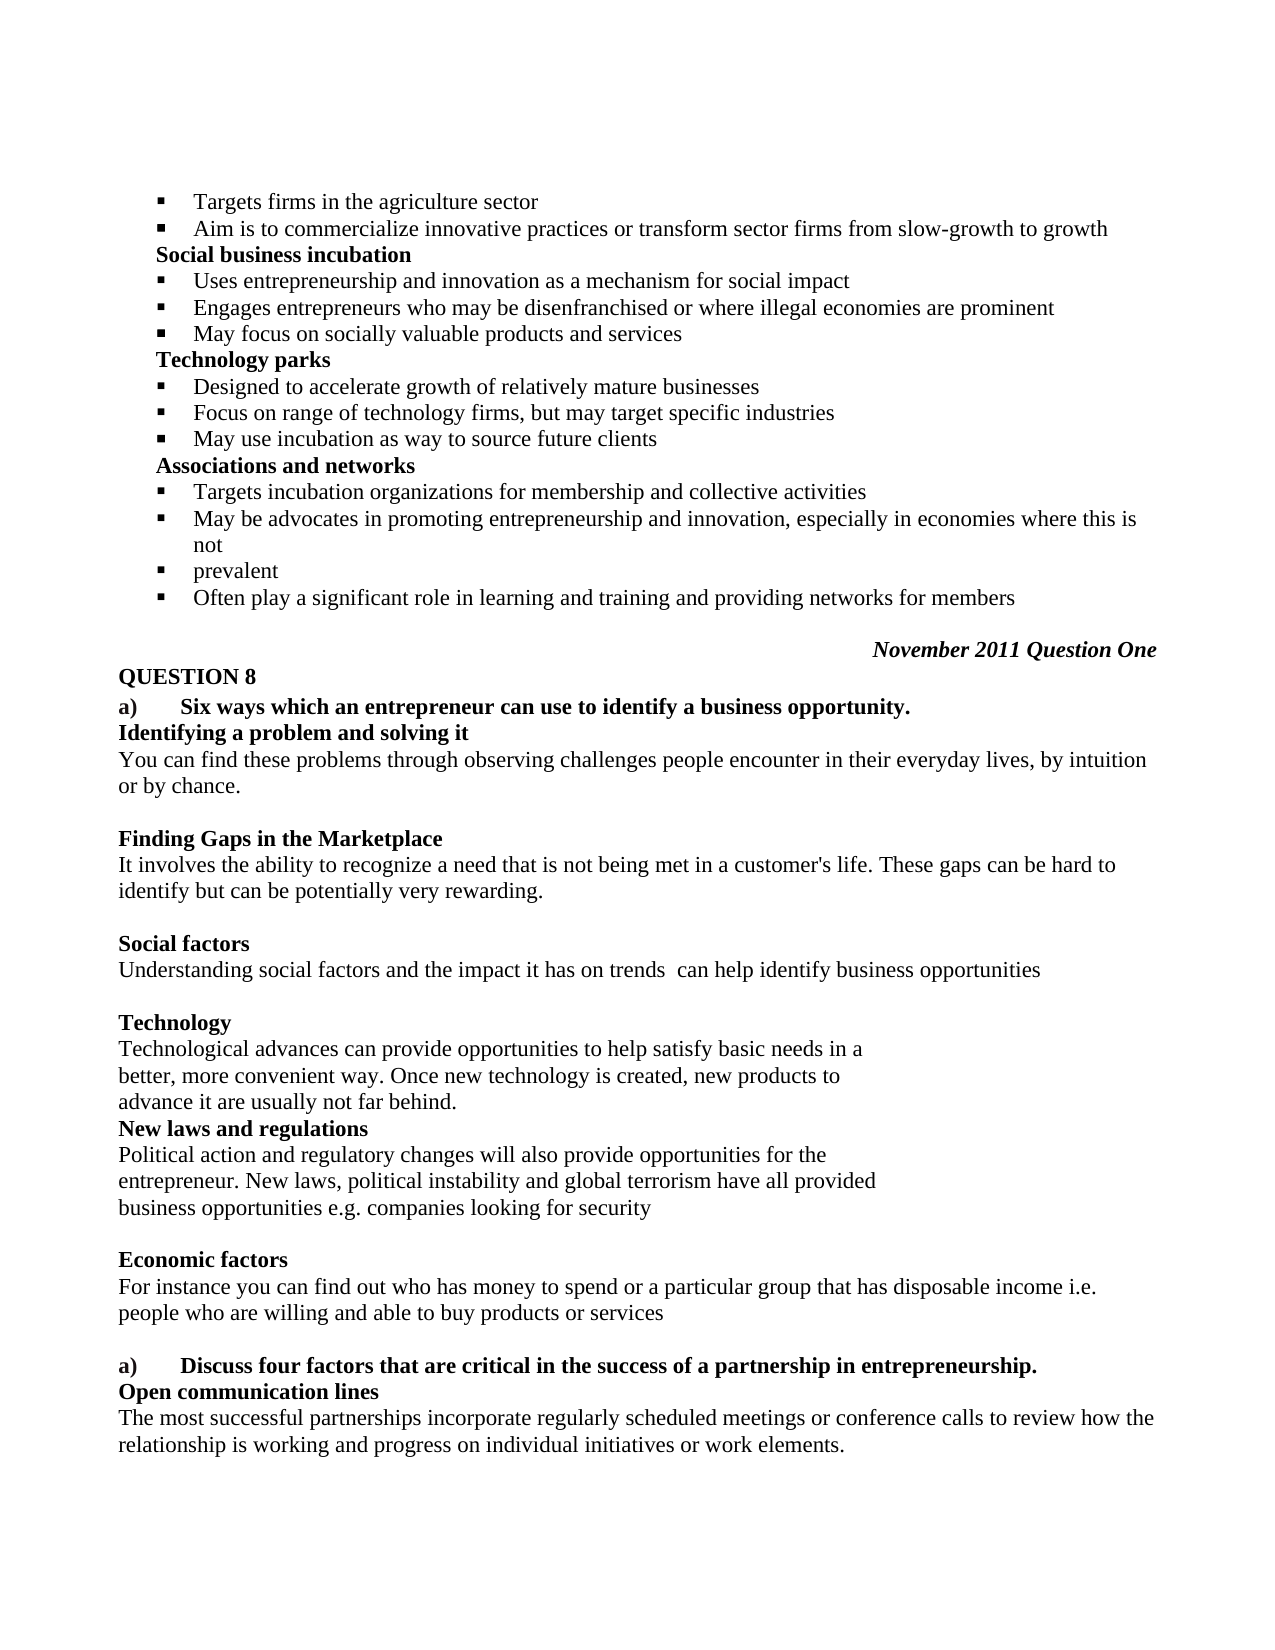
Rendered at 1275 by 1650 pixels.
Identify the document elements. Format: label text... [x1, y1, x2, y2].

list Focus on range of technology firms, but may target specific industries [156, 399, 1157, 426]
list Discuss four factors that are critical in the success of a partnership in entrepreneurship. [118, 1352, 1157, 1378]
text Understanding social factors and the impact it has on trends can help identify business opportunities [118, 956, 1157, 983]
text Identifying a problem and solving it [118, 719, 1157, 746]
list Uses entrepreneurship and innovation as a mechanism for social impact [156, 267, 1157, 294]
list Six ways which an entrepreneur can use to identify a business opportunity. [118, 693, 1157, 719]
text Associations and networks [118, 452, 1157, 478]
list May focus on socially valuable products and services [156, 320, 1157, 346]
text New laws and regulations [118, 1114, 1157, 1141]
text Technology parks [118, 346, 1157, 373]
text Economic factors [118, 1246, 1157, 1273]
text Technology [118, 1009, 1157, 1036]
text It involves the ability to recognize a need that is not being met in a customer's life. These gaps can be hard to identify but can be potentially very rewarding. [118, 851, 1157, 904]
text Open communication lines [118, 1378, 1157, 1404]
text Political action and regulatory changes will also provide opportunities for the entrepreneur. New laws, political instability and global terrorism have all provided business opportunities e.g. companies looking for security [118, 1141, 1157, 1220]
list prevalent [156, 557, 1157, 584]
list Targets firms in the agriculture sector [156, 188, 1157, 215]
text The most successful partnerships incorporate regularly scheduled meetings or conference calls to review how the relationship is working and progress on individual initiatives or work elements. [118, 1404, 1157, 1457]
list May use incubation as way to source future clients [156, 426, 1157, 452]
list Aim is to commercialize innovative practices or transform sector firms from slow-growth to growth [156, 215, 1157, 241]
text Social business incubation [118, 241, 1157, 267]
text Technological advances can provide opportunities to help satisfy basic needs in a better, more convenient way. Once new technology is created, new products to advance it are usually not far behind. [118, 1036, 1157, 1114]
text Social factors [118, 930, 1157, 956]
list Often play a significant role in learning and training and providing networks for members [156, 584, 1157, 610]
text Finding Gaps in the Marketplace [118, 825, 1157, 851]
list Targets incubation organizations for membership and collective activities [156, 478, 1157, 504]
list Engages entrepreneurs who may be disenfranchised or where illegal economies are prominent [156, 294, 1157, 320]
text You can find these problems through observing challenges people encounter in their everyday lives, by intuition or by chance. [118, 746, 1157, 798]
list Designed to accelerate growth of relatively mature businesses [156, 373, 1157, 399]
text QUESTION 8 [118, 663, 1157, 689]
text November 2011 Question One [118, 636, 1157, 663]
list May be advocates in promoting entrepreneurship and innovation, especially in economies where this is not [156, 504, 1157, 557]
text For instance you can find out who has money to spend or a particular group that has disposable income i.e. people who are willing and able to buy products or services [118, 1273, 1157, 1325]
